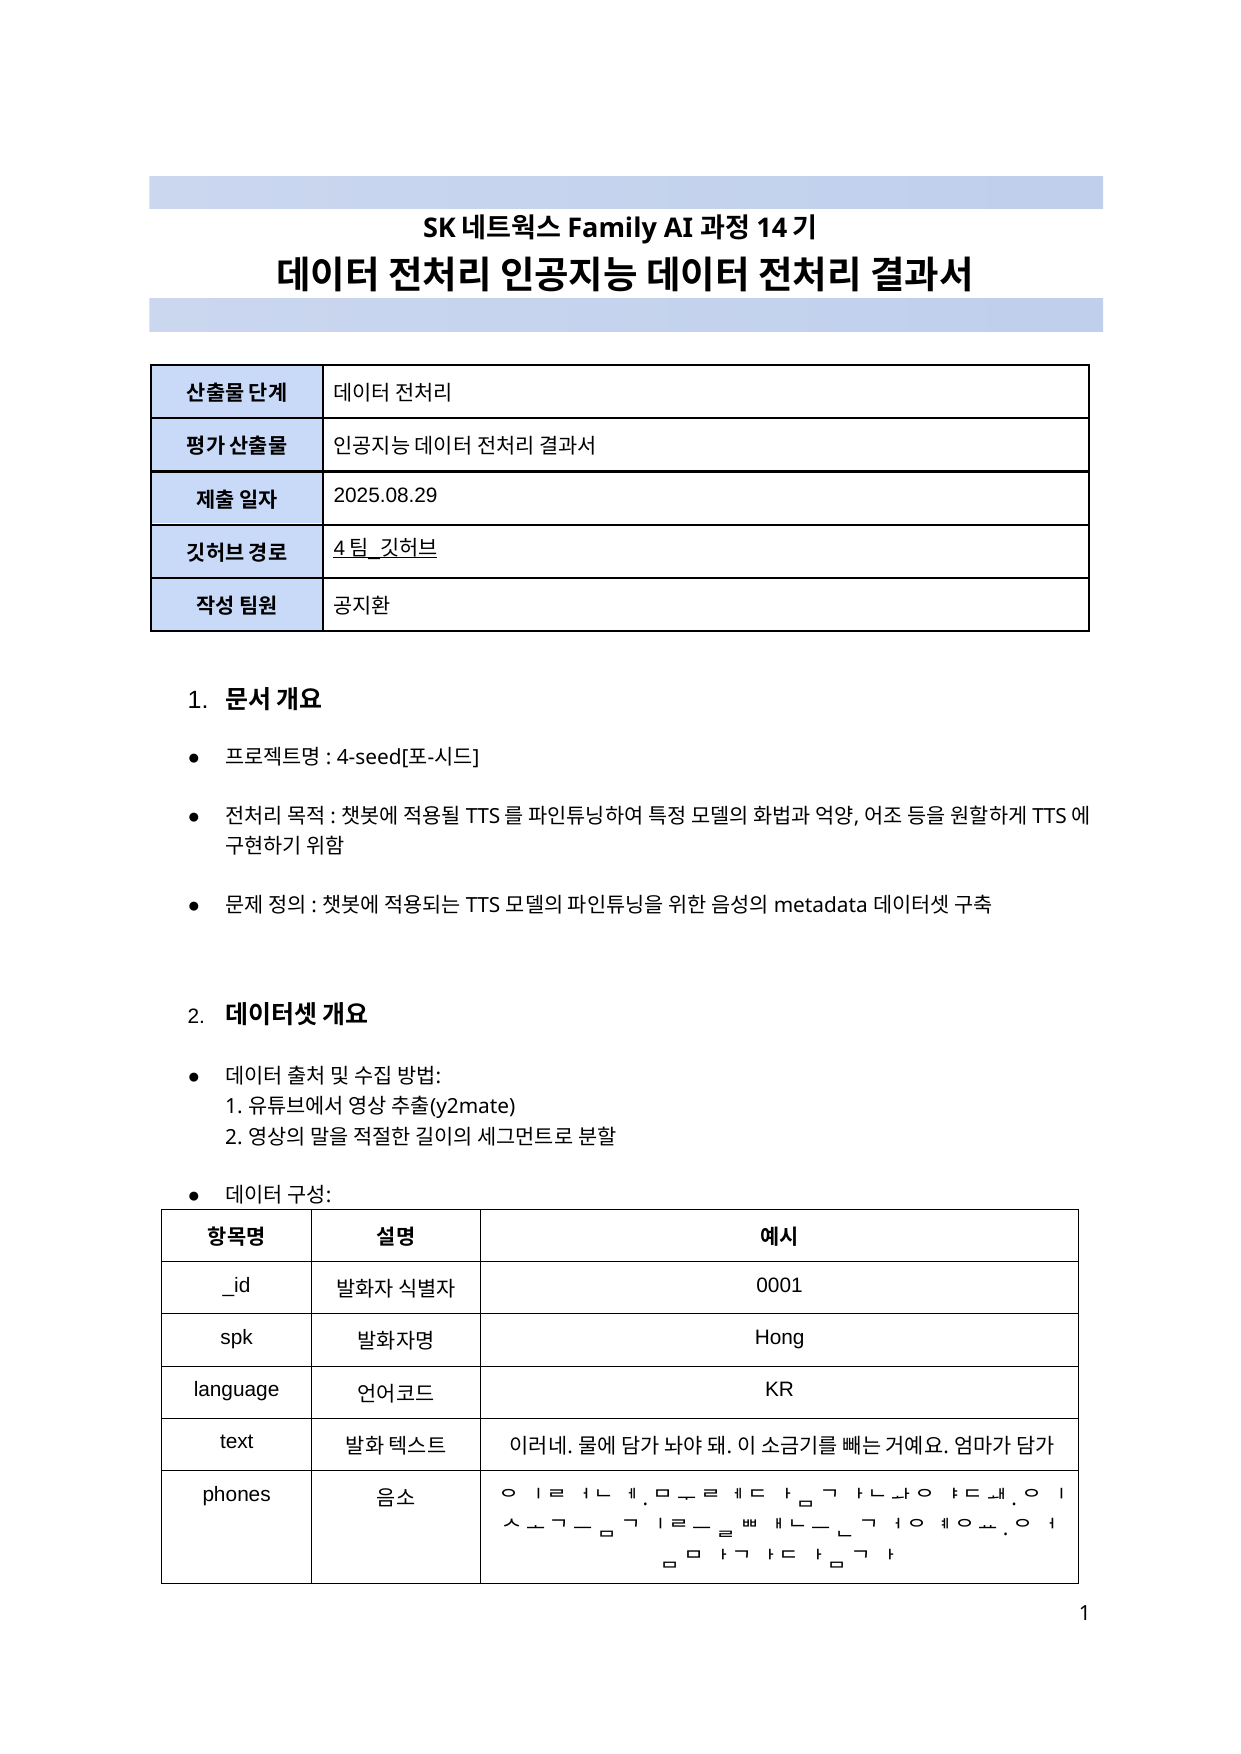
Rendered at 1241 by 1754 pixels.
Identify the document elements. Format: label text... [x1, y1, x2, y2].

table_header [312, 1210, 480, 1261]
table_cell [312, 1367, 480, 1418]
table_cell [312, 1471, 480, 1583]
table_cell 0001 [481, 1262, 1078, 1313]
table_cell text [162, 1419, 311, 1470]
table_header [481, 1210, 1078, 1261]
table_cell [312, 1314, 480, 1366]
table_cell phones [162, 1471, 311, 1583]
table_cell language [162, 1367, 311, 1418]
table_cell [481, 1471, 1078, 1583]
table_cell [312, 1262, 480, 1313]
text SK네트웍스 Family AI 과정 14기 데이터 전처리 인공지능 데이터 전처리 결과서 [150, 209, 1090, 299]
table_cell [312, 1419, 480, 1470]
table_cell spk [162, 1314, 311, 1366]
table_cell [481, 1419, 1078, 1470]
table_cell Hong [481, 1314, 1078, 1366]
table_header [162, 1210, 311, 1261]
table_cell KR [481, 1367, 1078, 1418]
table_cell _id [162, 1262, 311, 1313]
